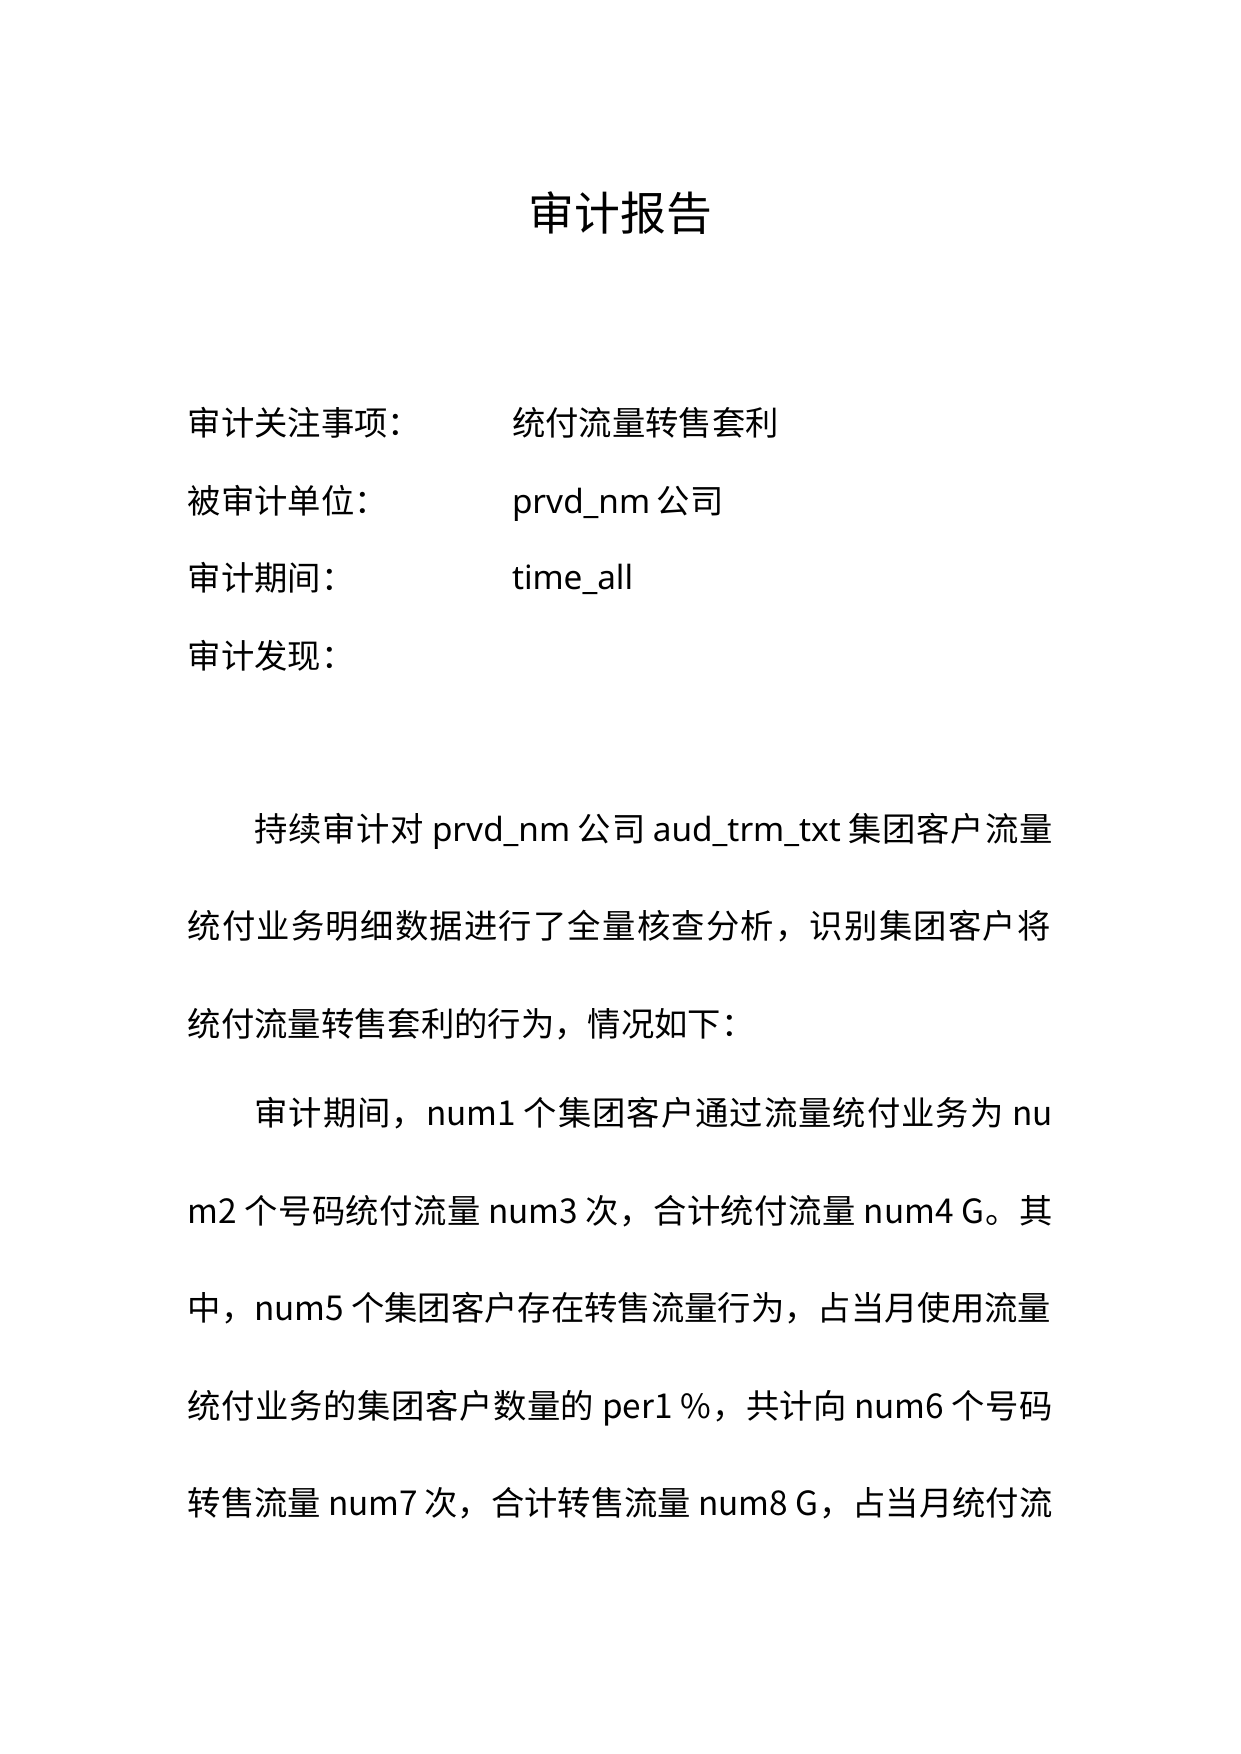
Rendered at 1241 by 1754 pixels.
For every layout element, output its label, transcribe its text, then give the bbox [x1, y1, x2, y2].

text 审计报告 [187, 162, 1053, 259]
table_header 审计关注事项： [176, 389, 501, 466]
table_cell 被审计单位： [176, 466, 501, 544]
table_cell prvd_nm公司 [501, 466, 1118, 544]
text 持续审计对prvd_nm公司aud_trm_txt集团客户流量统付业务明细数据进行了全量核查分析，识别集团客户将统付流量转售套利的行为，情况如下： [187, 794, 1053, 1054]
table_cell 审计期间： [176, 544, 501, 621]
table_cell time_all [501, 544, 1118, 621]
table_header 统付流量转售套利 [501, 389, 1118, 466]
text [187, 1078, 1053, 1533]
table_cell 审计发现： [176, 621, 1118, 794]
